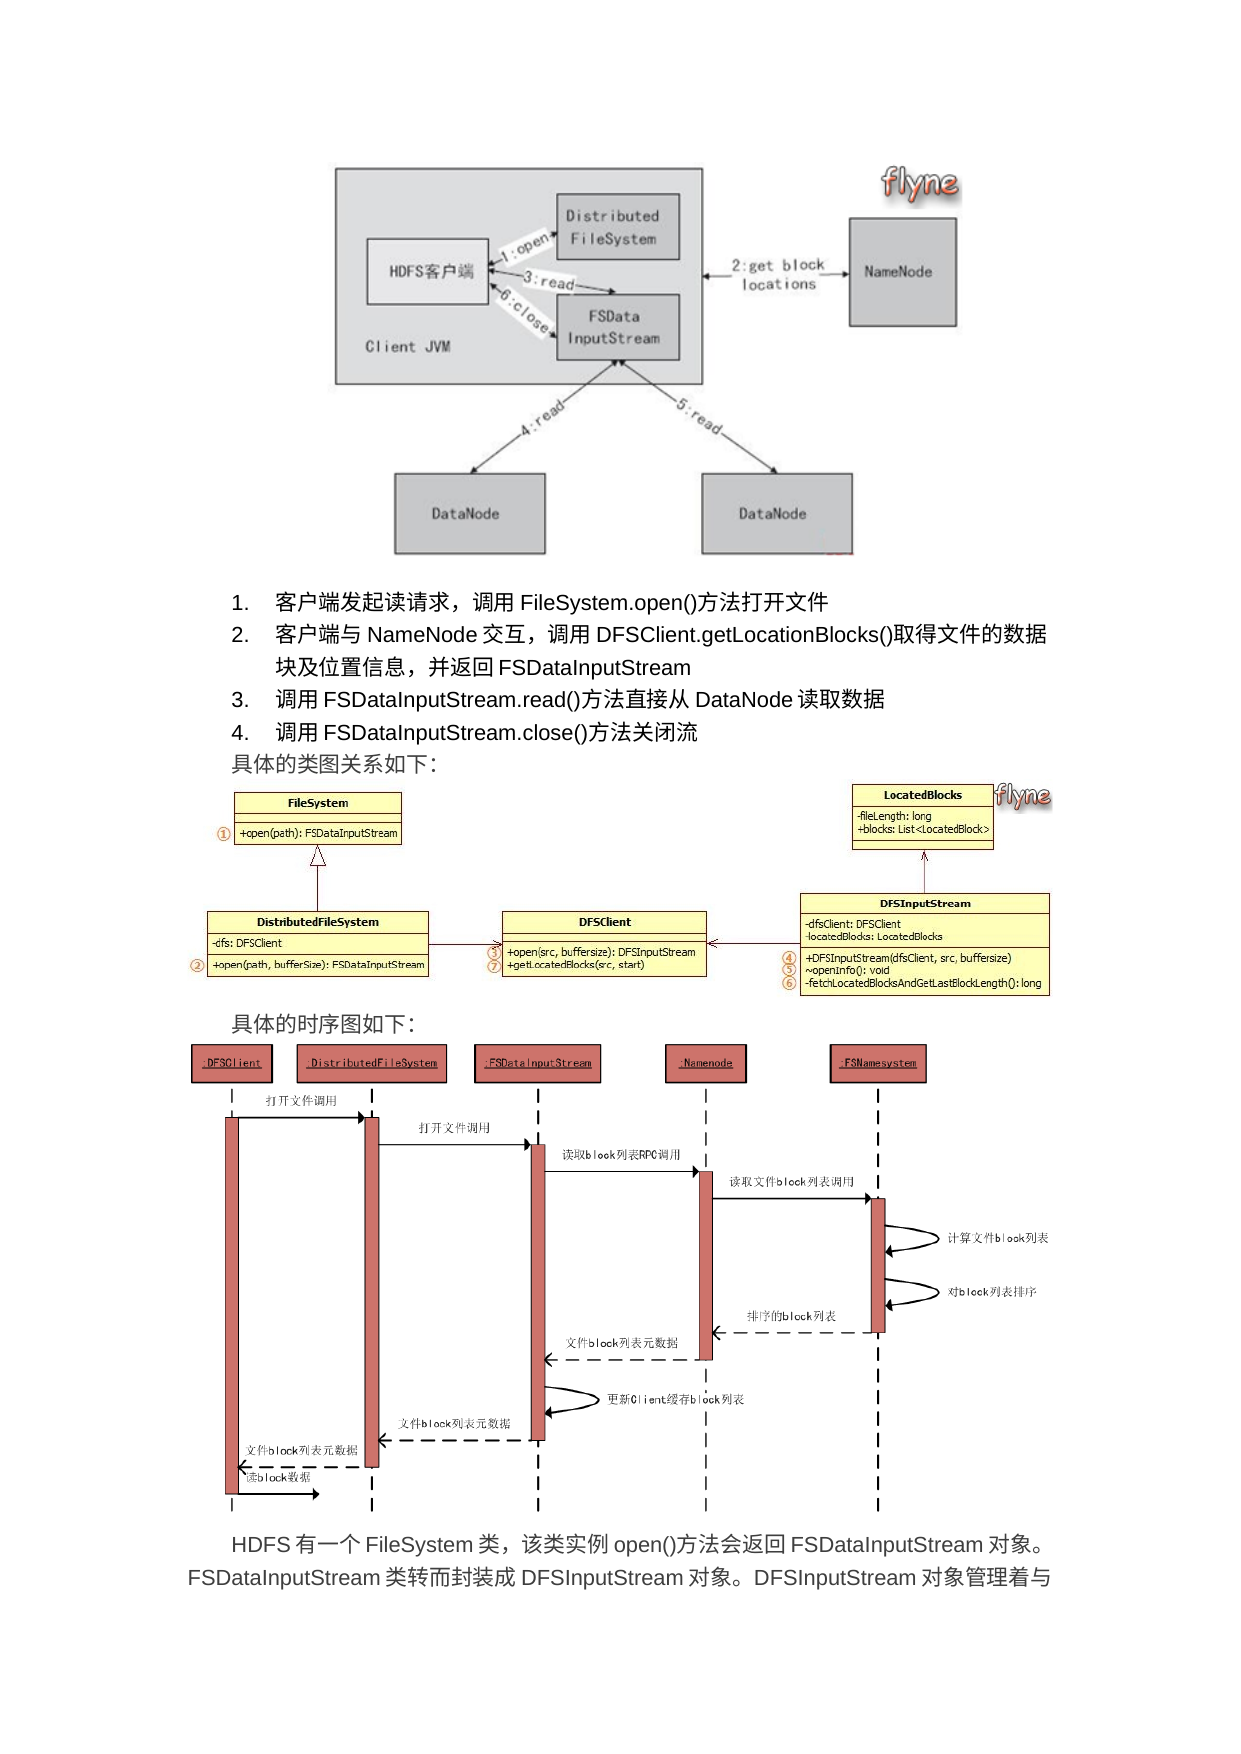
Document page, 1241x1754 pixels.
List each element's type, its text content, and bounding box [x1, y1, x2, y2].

picture [187, 1039, 1053, 1515]
text 具体的时序图如下： [187, 1007, 1053, 1039]
list 调用FSDataInputStream.close()方法关闭流 [231, 714, 1053, 747]
picture [327, 162, 963, 558]
text 具体的类图关系如下： [187, 747, 1053, 779]
list 调用FSDataInputStream.read()方法直接从DataNode读取数据 [231, 682, 1053, 714]
picture [187, 779, 1053, 999]
list 客户端发起读请求，调用FileSystem.open()方法打开文件 [231, 584, 1053, 617]
list 客户端与NameNode交互，调用DFSClient.getLocationBlocks()取得文件的数据块及位置信息，并返回FSDataInputStream [231, 617, 1053, 682]
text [187, 1527, 1053, 1592]
